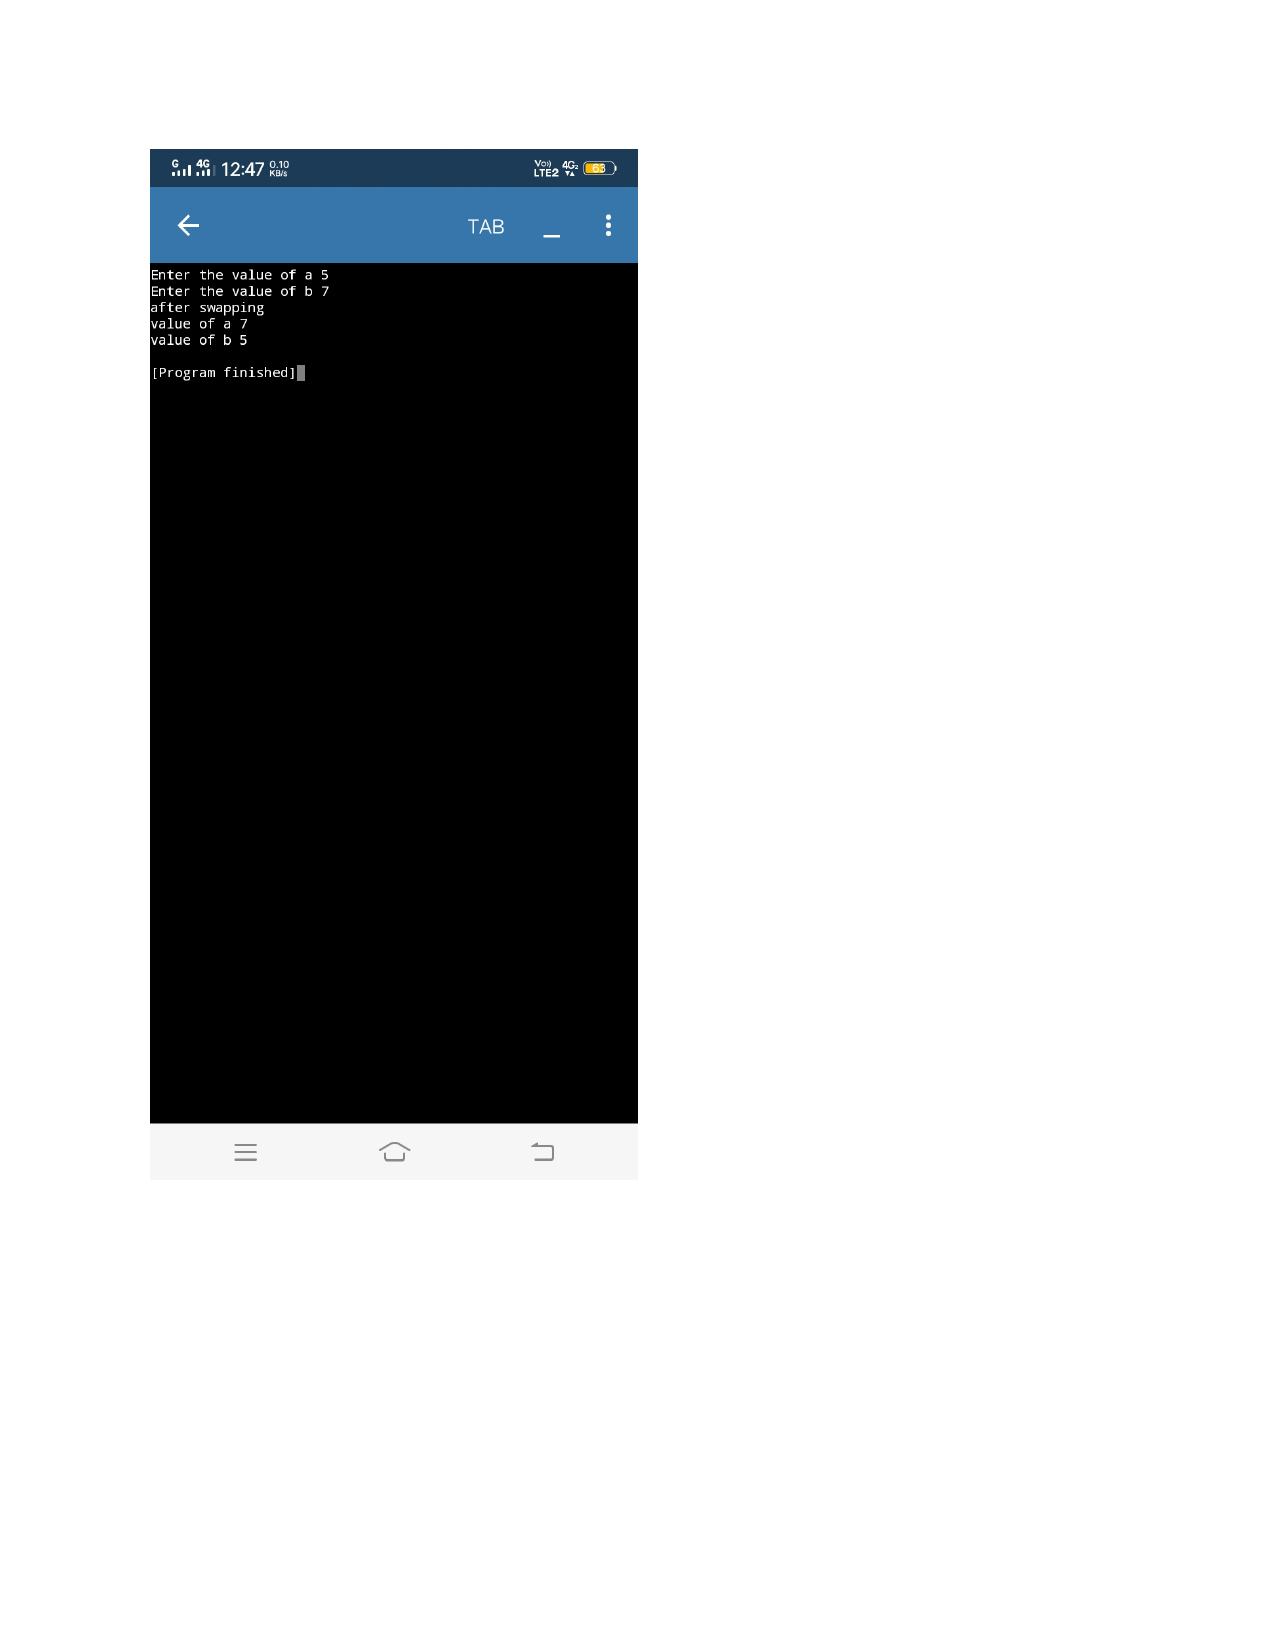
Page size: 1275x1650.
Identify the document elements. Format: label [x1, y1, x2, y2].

picture [150, 149, 638, 1180]
